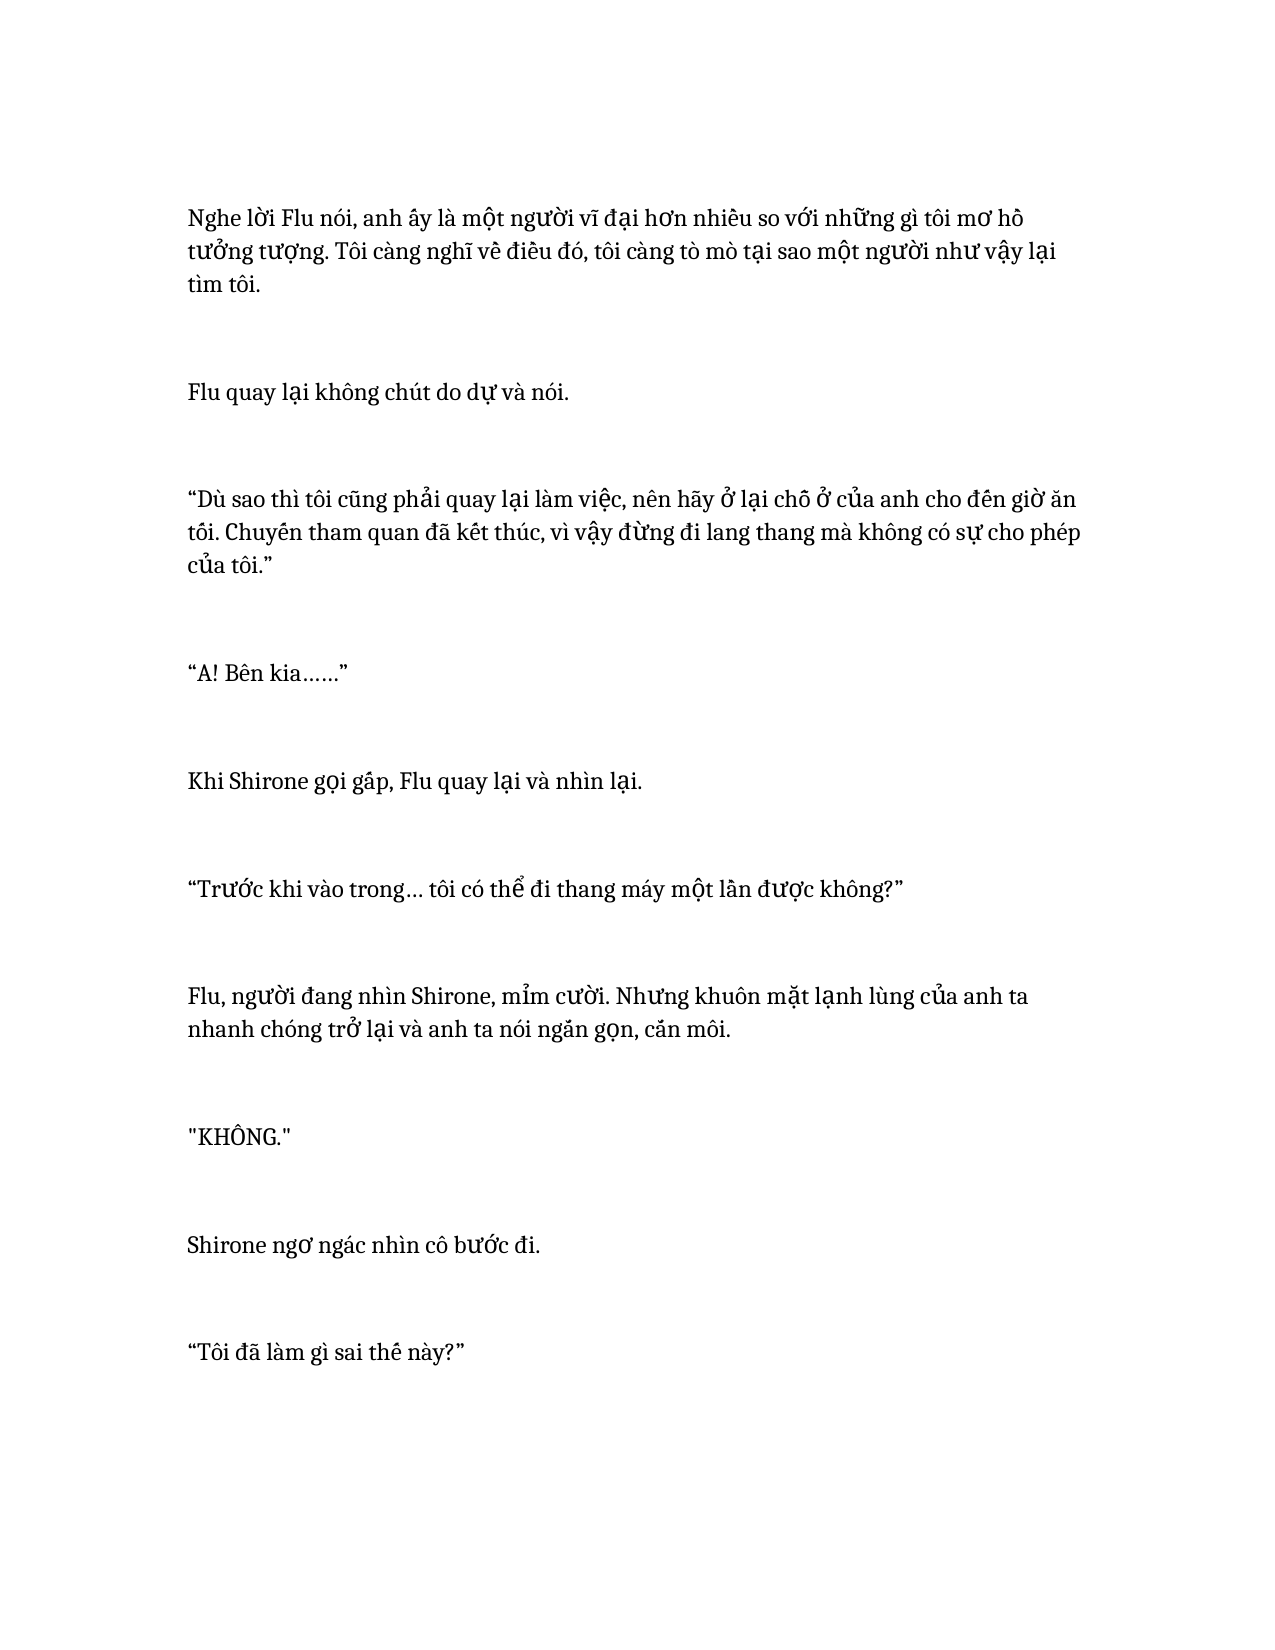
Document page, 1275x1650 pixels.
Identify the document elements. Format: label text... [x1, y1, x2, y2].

text "KHÔNG." [187, 1123, 1087, 1152]
text Flu, người đang nhìn Shirone, mỉm cười. Nhưng khuôn mặt lạnh lùng của anh ta nhanh chóng trở lại và anh ta nói ngắn gọn, cắn môi. [187, 982, 1087, 1044]
text “Dù sao thì tôi cũng phải quay lại làm việc, nên hãy ở lại chỗ ở của anh cho đến giờ ăn tối. Chuyến tham quan đã kết thúc, vì vậy đừng đi lang thang mà không có sự cho phép của tôi.” [187, 485, 1087, 580]
text “Tôi đã làm gì sai thế này?” [187, 1338, 1087, 1367]
text “A! Bên kia……” [187, 659, 1087, 688]
text Khi Shirone gọi gấp, Flu quay lại và nhìn lại. [187, 767, 1087, 796]
text Shirone ngơ ngác nhìn cô bước đi. [187, 1231, 1087, 1259]
text Flu quay lại không chút do dự và nói. [187, 378, 1087, 406]
text Nghe lời Flu nói, anh ấy là một người vĩ đại hơn nhiều so với những gì tôi mơ hồ tưởng tượng. Tôi càng nghĩ về điều đó, tôi càng tò mò tại sao một người như vậy lại tìm tôi. [187, 204, 1087, 299]
text “Trước khi vào trong… tôi có thể đi thang máy một lần được không?” [187, 874, 1087, 903]
